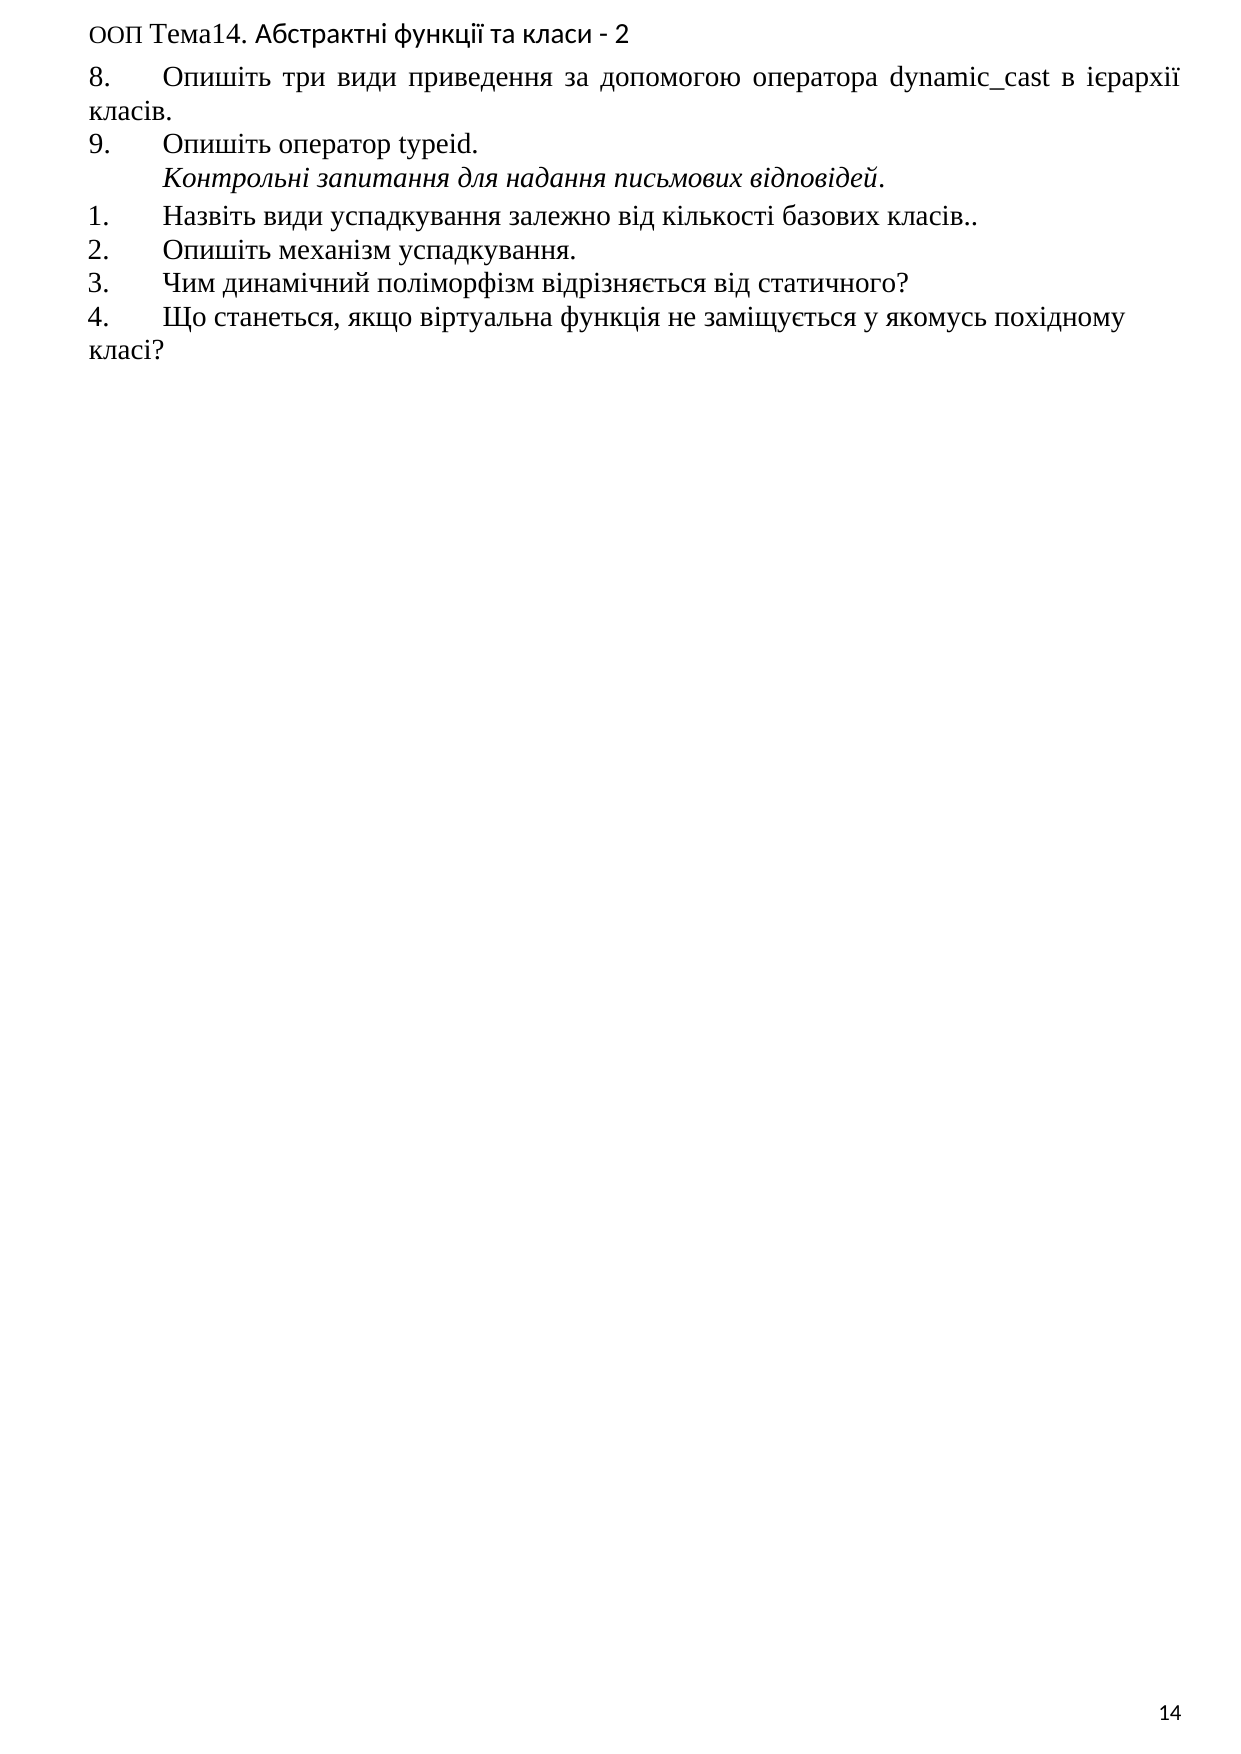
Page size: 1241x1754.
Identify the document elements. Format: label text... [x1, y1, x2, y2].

list Назвіть види успадкування залежно від кількості базових класів.. [87, 198, 1181, 232]
list Контрольні запитання для надання письмових відповідей. [89, 160, 1181, 193]
list Що станеться, якщо віртуальна функція не заміщується у якомусь похідному класі? [87, 299, 1181, 366]
list Чим динамічний поліморфізм відрізняється від статичного? [87, 265, 1181, 299]
list Опишіть три види приведення за допомогою оператора dynamic_cast в ієрархії класів. [89, 59, 1181, 126]
list Опишіть оператор typeid. [89, 126, 1181, 160]
list Опишіть механізм успадкування. [87, 232, 1181, 265]
